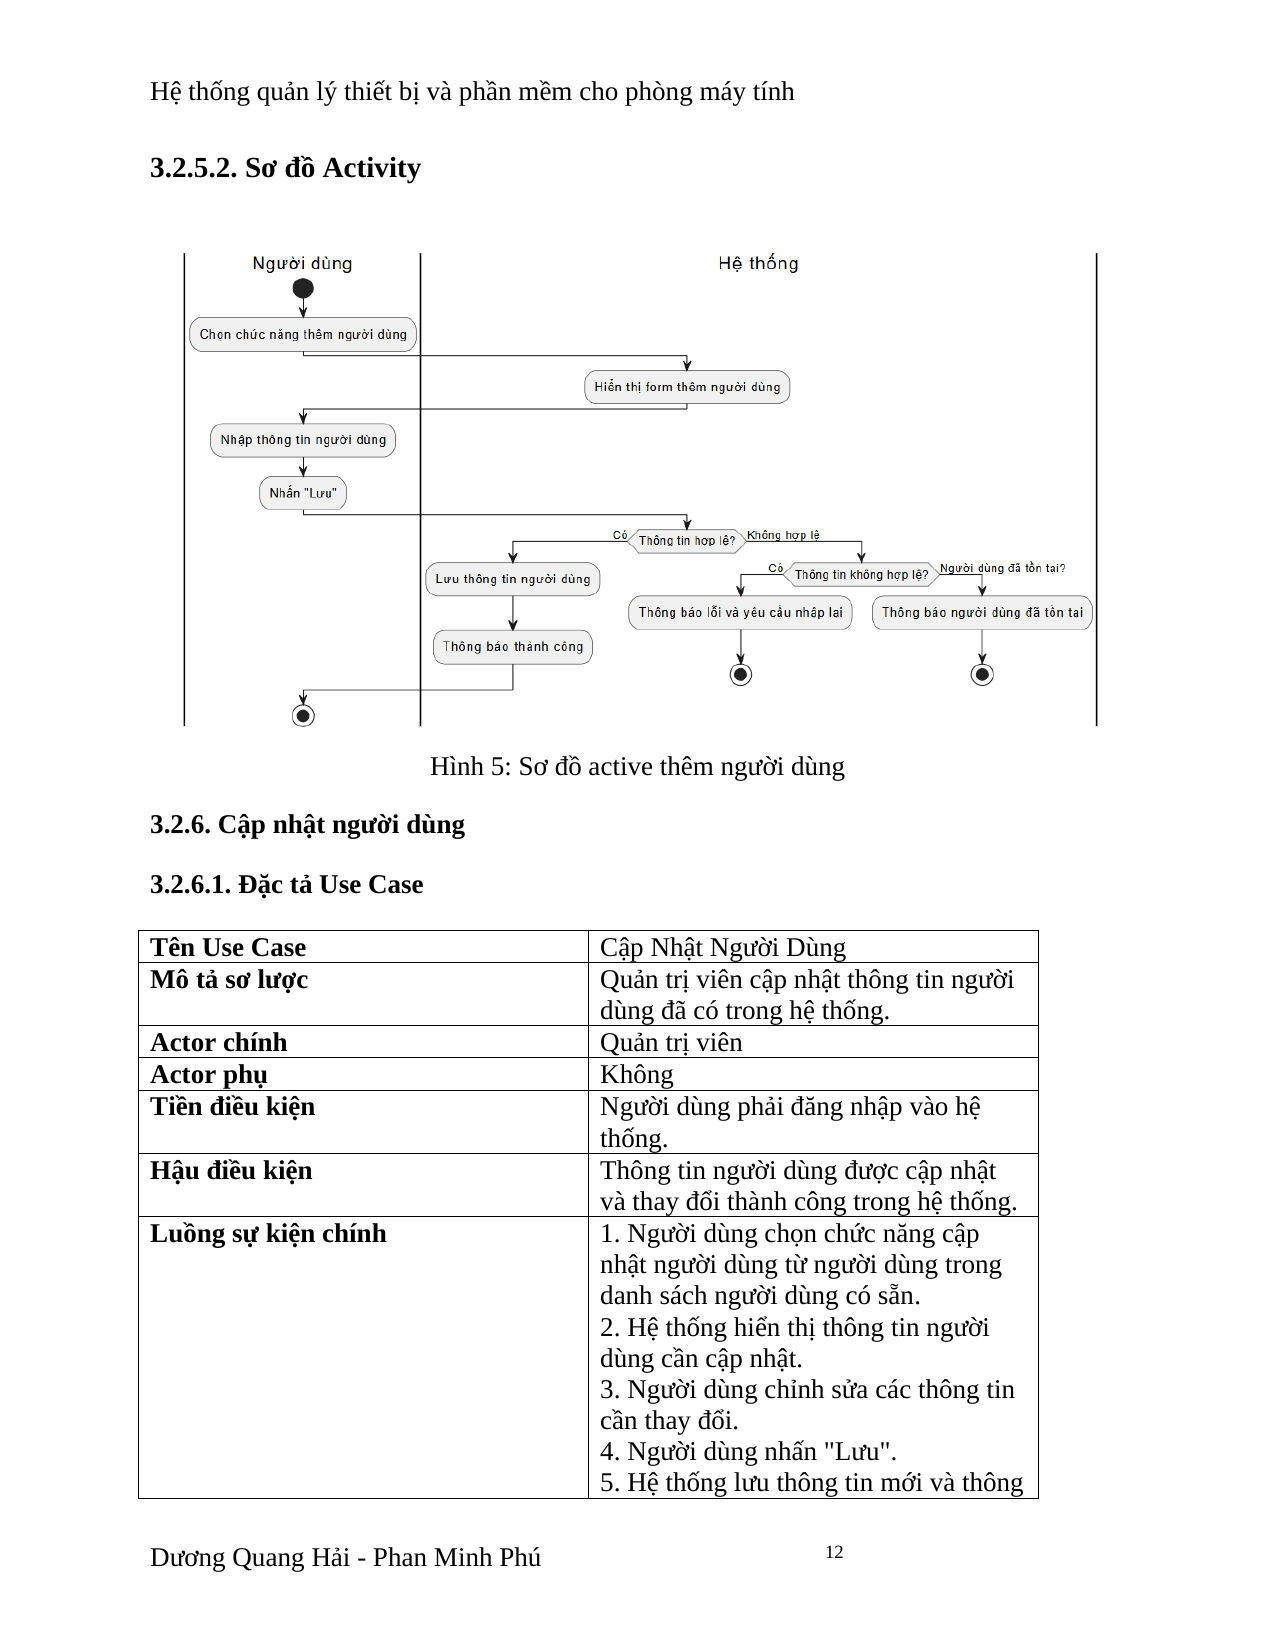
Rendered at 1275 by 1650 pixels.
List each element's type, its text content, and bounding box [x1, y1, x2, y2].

table_cell Không [589, 1058, 1038, 1089]
table_cell Thông tin người dùng được cập nhật và thay đổi thành công trong hệ thống. [589, 1154, 1038, 1216]
picture [150, 232, 1124, 750]
table_cell Actor chính [139, 1026, 588, 1057]
text Hình 5: Sơ đồ active thêm người dùng [150, 750, 1125, 781]
table_header Cập Nhật Người Dùng [589, 931, 1038, 962]
table_cell Quản trị viên [589, 1026, 1038, 1057]
table_cell Actor phụ [139, 1058, 588, 1089]
subtitle 3.2.6. Cập nhật người dùng [150, 808, 1125, 839]
subtitle 3.2.6.1. Đặc tả Use Case [150, 868, 1125, 899]
table_cell Hậu điều kiện [139, 1154, 588, 1216]
table_cell Luồng sự kiện chính [139, 1217, 588, 1497]
table_cell Tiền điều kiện [139, 1091, 588, 1153]
table_header Tên Use Case [139, 931, 588, 962]
table_cell Quản trị viên cập nhật thông tin người dùng đã có trong hệ thống. [589, 963, 1038, 1025]
subtitle 3.2.5.2. Sơ đồ Activity [150, 150, 1125, 183]
table_cell Người dùng phải đăng nhập vào hệ thống. [589, 1091, 1038, 1153]
table_cell Mô tả sơ lược [139, 963, 588, 1025]
